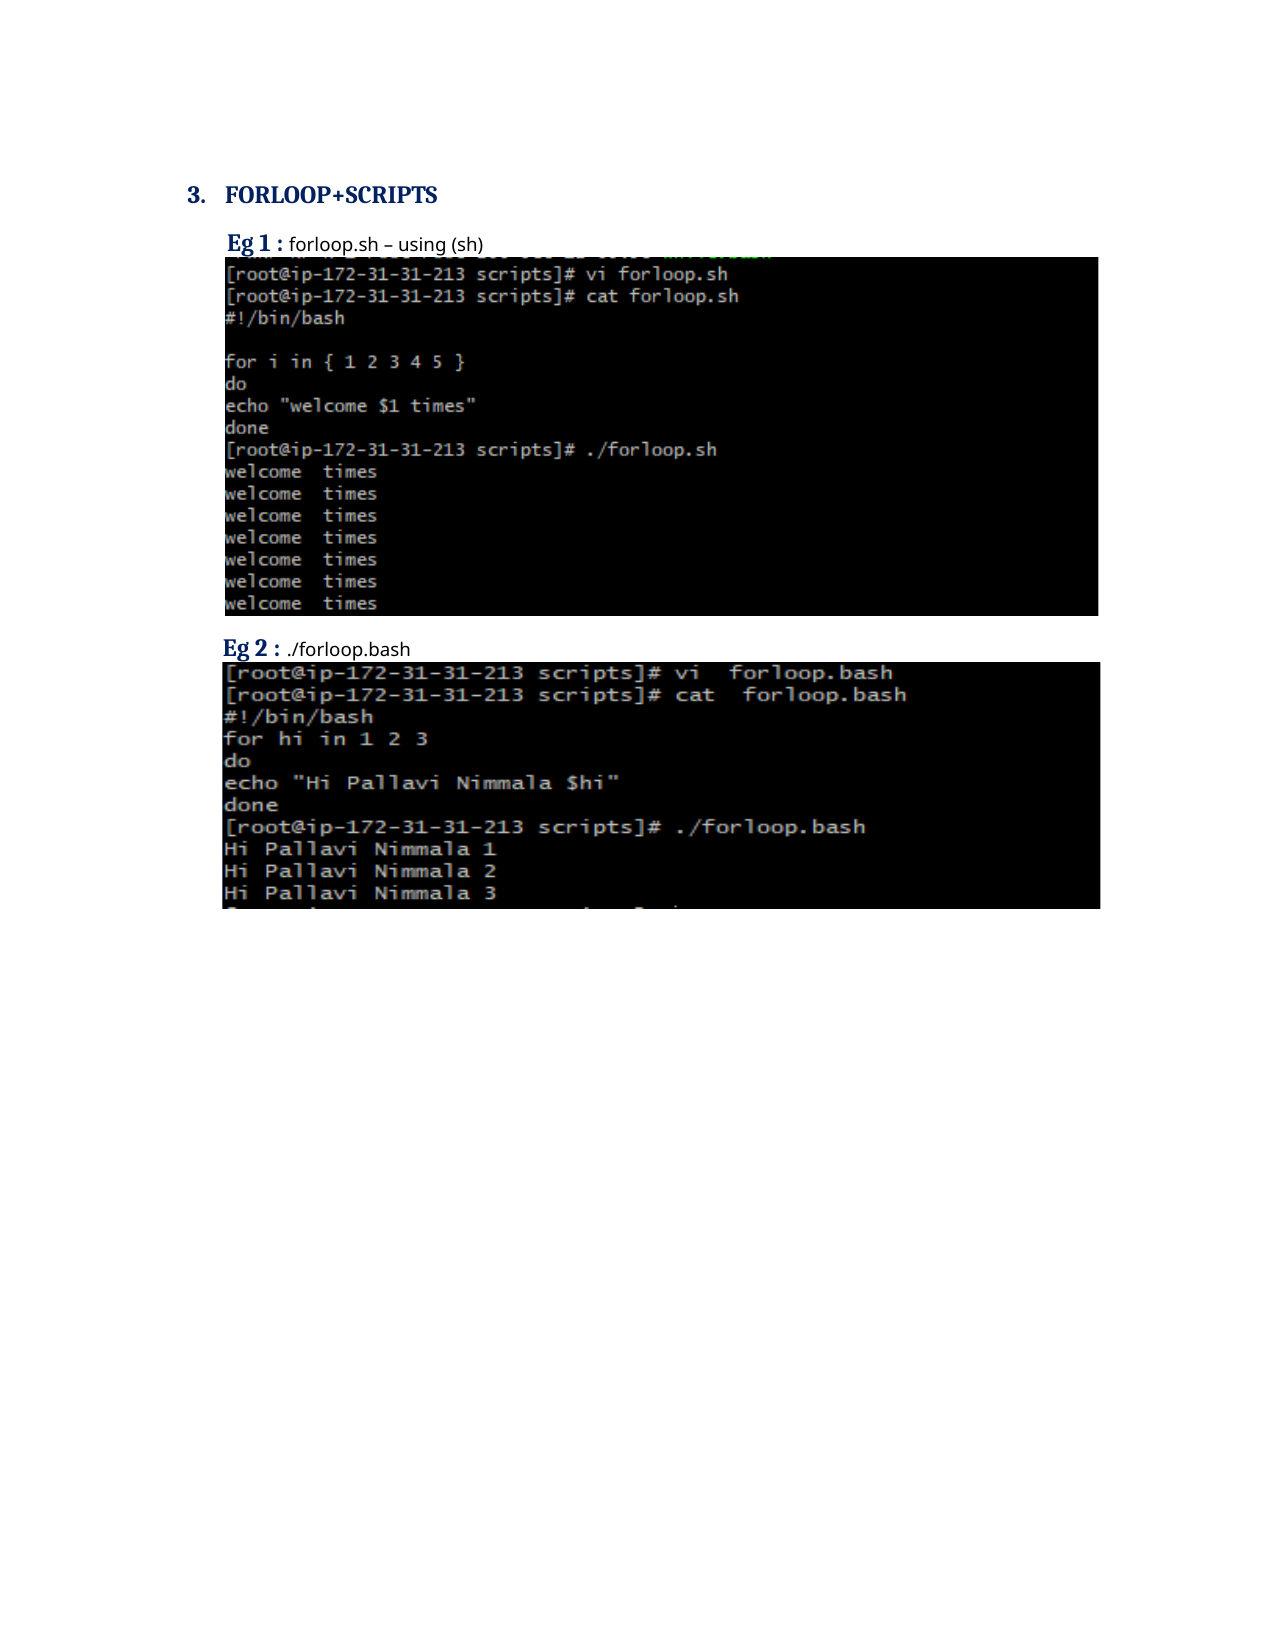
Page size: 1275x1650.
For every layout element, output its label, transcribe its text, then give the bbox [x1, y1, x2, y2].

picture [225, 257, 1099, 616]
picture [222, 662, 1101, 909]
list FORLOOP+SCRIPTS [187, 181, 1125, 210]
text Eg 2 : ./forloop.bash [150, 634, 1125, 663]
text Eg 1 : forloop.sh – using (sh) [150, 229, 1125, 257]
